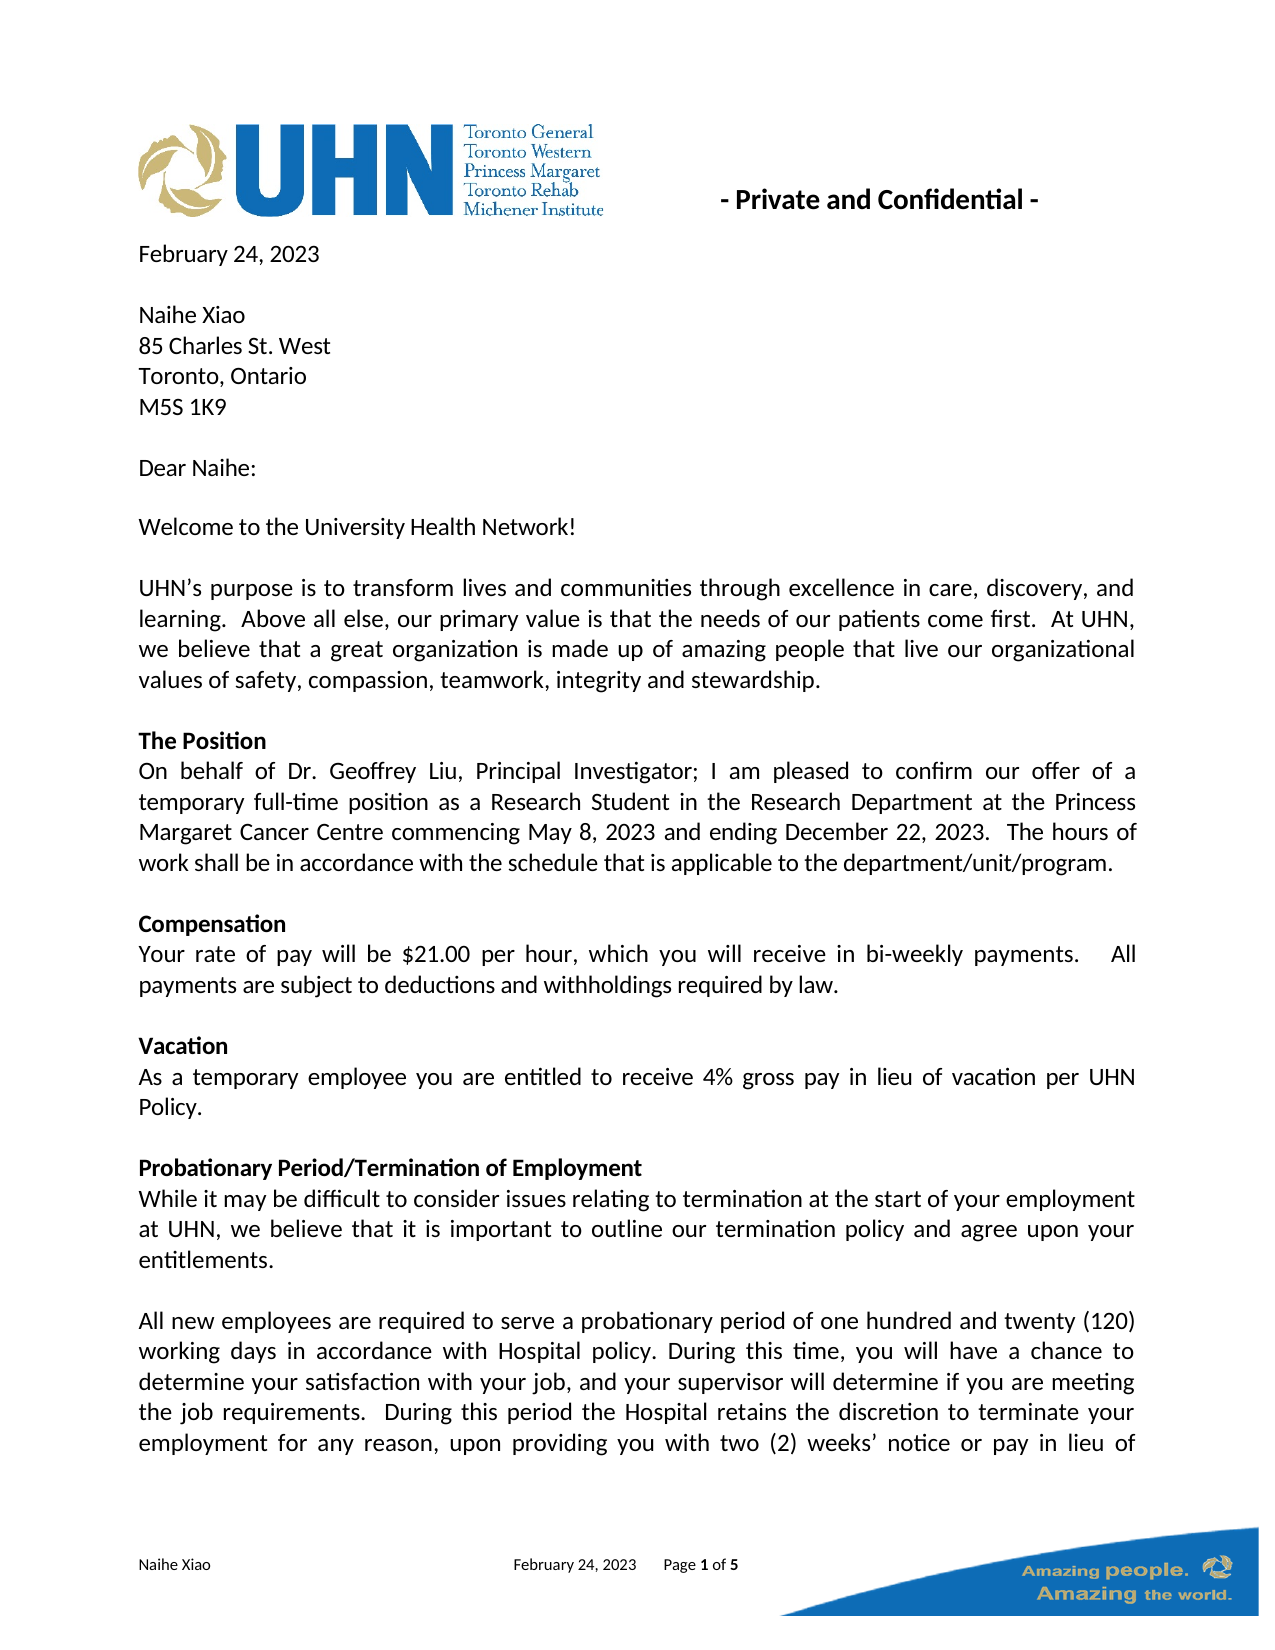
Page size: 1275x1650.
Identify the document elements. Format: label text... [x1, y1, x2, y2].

text Compensation [138, 908, 1137, 939]
text As a temporary employee you are entitled to receive 4% gross pay in lieu of vacation per UHN Policy. [138, 1061, 1137, 1122]
text UHN’s purpose is to transform lives and communities through excellence in care, discovery, and learning. Above all else, our primary value is that the needs of our patients come first. At UHN, we believe that a great organization is made up of amazing people that live our organizational values of safety, compassion, teamwork, integrity and stewardship. [138, 572, 1137, 694]
picture [138, 124, 604, 217]
text February 24, 2023 [138, 238, 1137, 269]
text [138, 1305, 1137, 1457]
text Vacation [138, 1030, 1137, 1061]
text While it may be difficult to consider issues relating to termination at the start of your employment at UHN, we believe that it is important to outline our termination policy and agree upon your entitlements. [138, 1183, 1137, 1274]
text 85 Charles St. West [138, 330, 1137, 361]
text Probationary Period/Termination of Employment [138, 1152, 1137, 1183]
text Naihe Xiao [138, 299, 1137, 330]
picture [766, 1524, 1259, 1621]
text On behalf of Dr. Geoffrey Liu, Principal Investigator; I am pleased to confirm our offer of a temporary full-time position as a Research Student in the Research Department at the Princess Margaret Cancer Centre commencing May 8, 2023 and ending December 22, 2023. The hours of work shall be in accordance with the schedule that is applicable to the department/unit/program. [138, 756, 1137, 878]
text Welcome to the University Health Network! [138, 511, 1137, 542]
text Your rate of pay will be $21.00 per hour, which you will receive in bi-weekly payments. All payments are subject to deductions and withholdings required by law. [138, 939, 1137, 1000]
text - Private and Confidential - [604, 181, 1137, 217]
text The Position [138, 725, 1137, 756]
text Dear Naihe: [138, 452, 1137, 483]
text Toronto, Ontario [138, 361, 1137, 391]
text M5S 1K9 [138, 391, 1137, 422]
